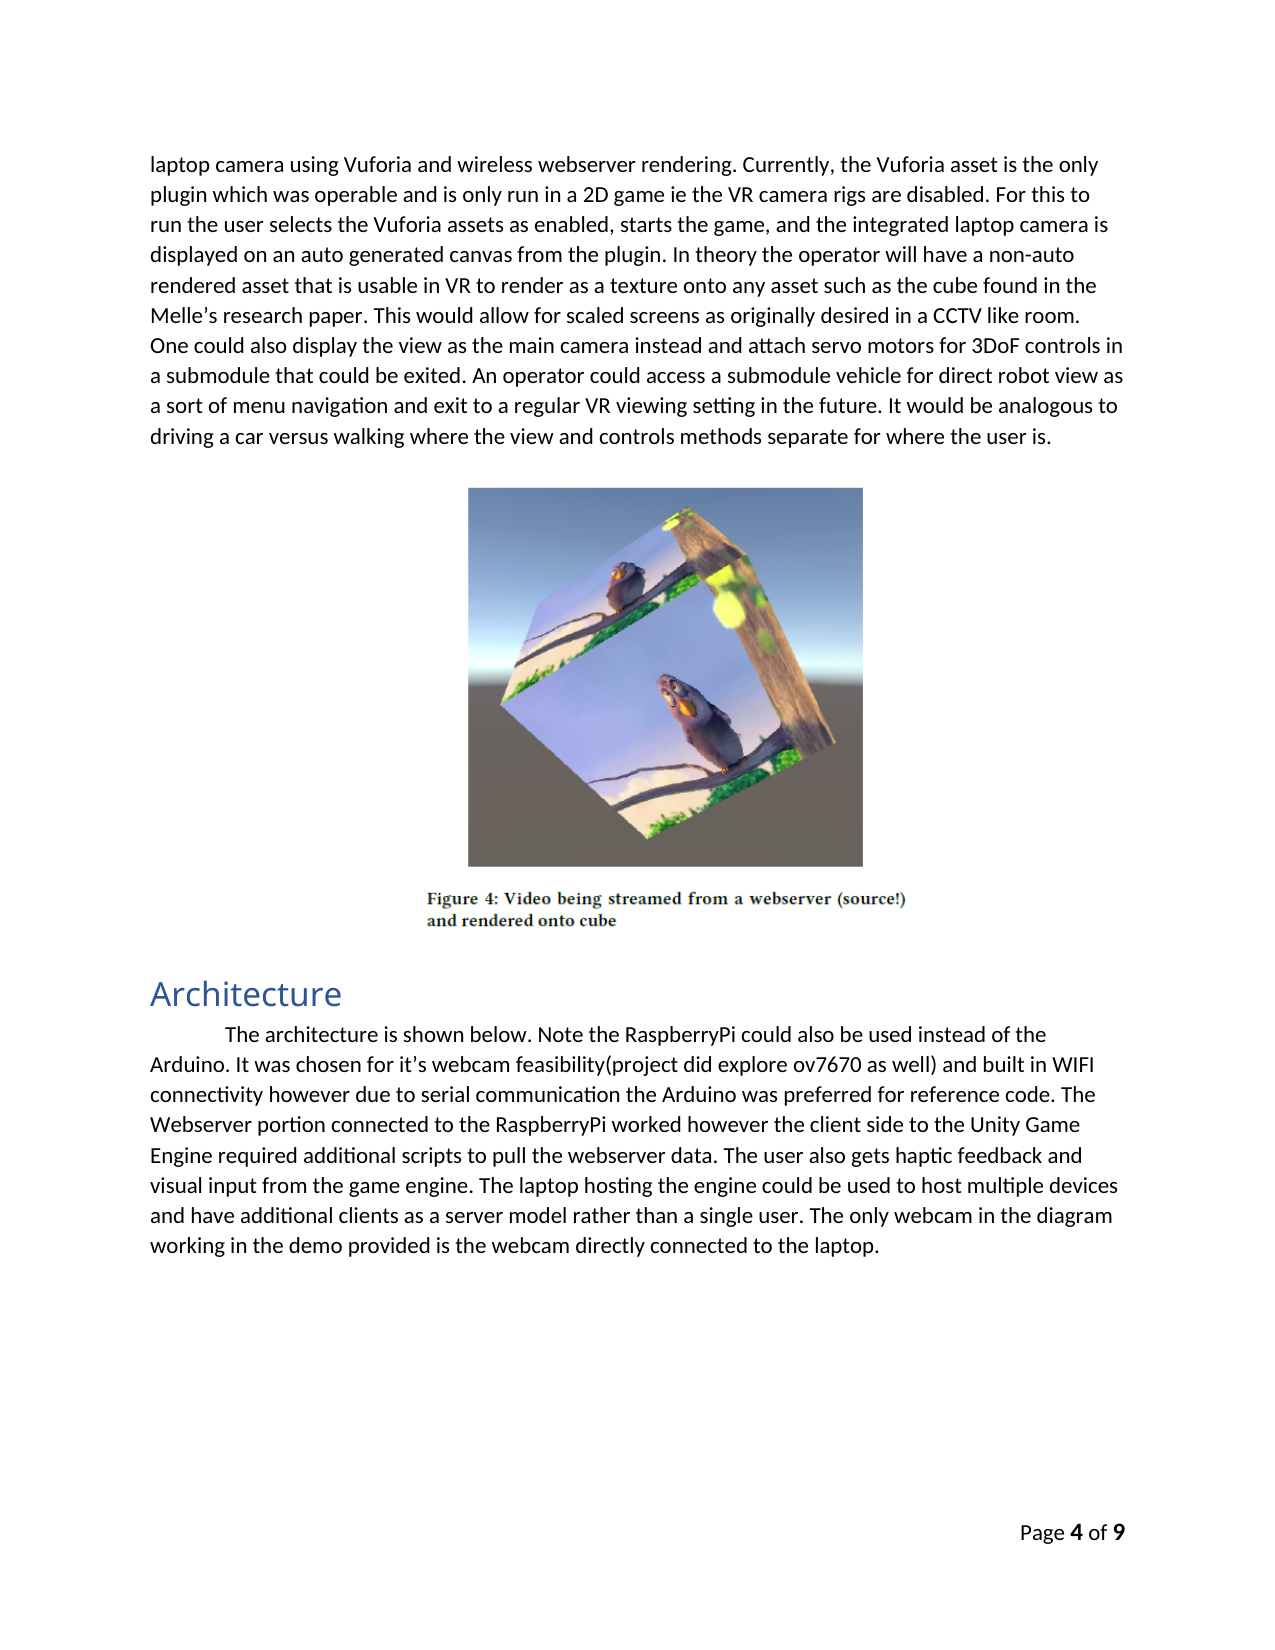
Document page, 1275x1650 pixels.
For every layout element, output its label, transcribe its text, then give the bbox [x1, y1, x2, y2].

picture [415, 468, 935, 944]
subtitle Architecture [150, 971, 1125, 1016]
text The architecture is shown below. Note the RaspberryPi could also be used instead of the Arduino. It was chosen for it’s webcam feasibility(project did explore ov7670 as well) and built in WIFI connectivity however due to serial communication the Arduino was preferred for reference code. The Webserver portion connected to the RaspberryPi worked however the client side to the Unity Game Engine required additional scripts to pull the webserver data. The user also gets haptic feedback and visual input from the game engine. The laptop hosting the engine could be used to host multiple devices and have additional clients as a server model rather than a single user. The only webcam in the diagram working in the demo provided is the webcam directly connected to the laptop. [150, 1020, 1125, 1259]
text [150, 150, 1125, 450]
